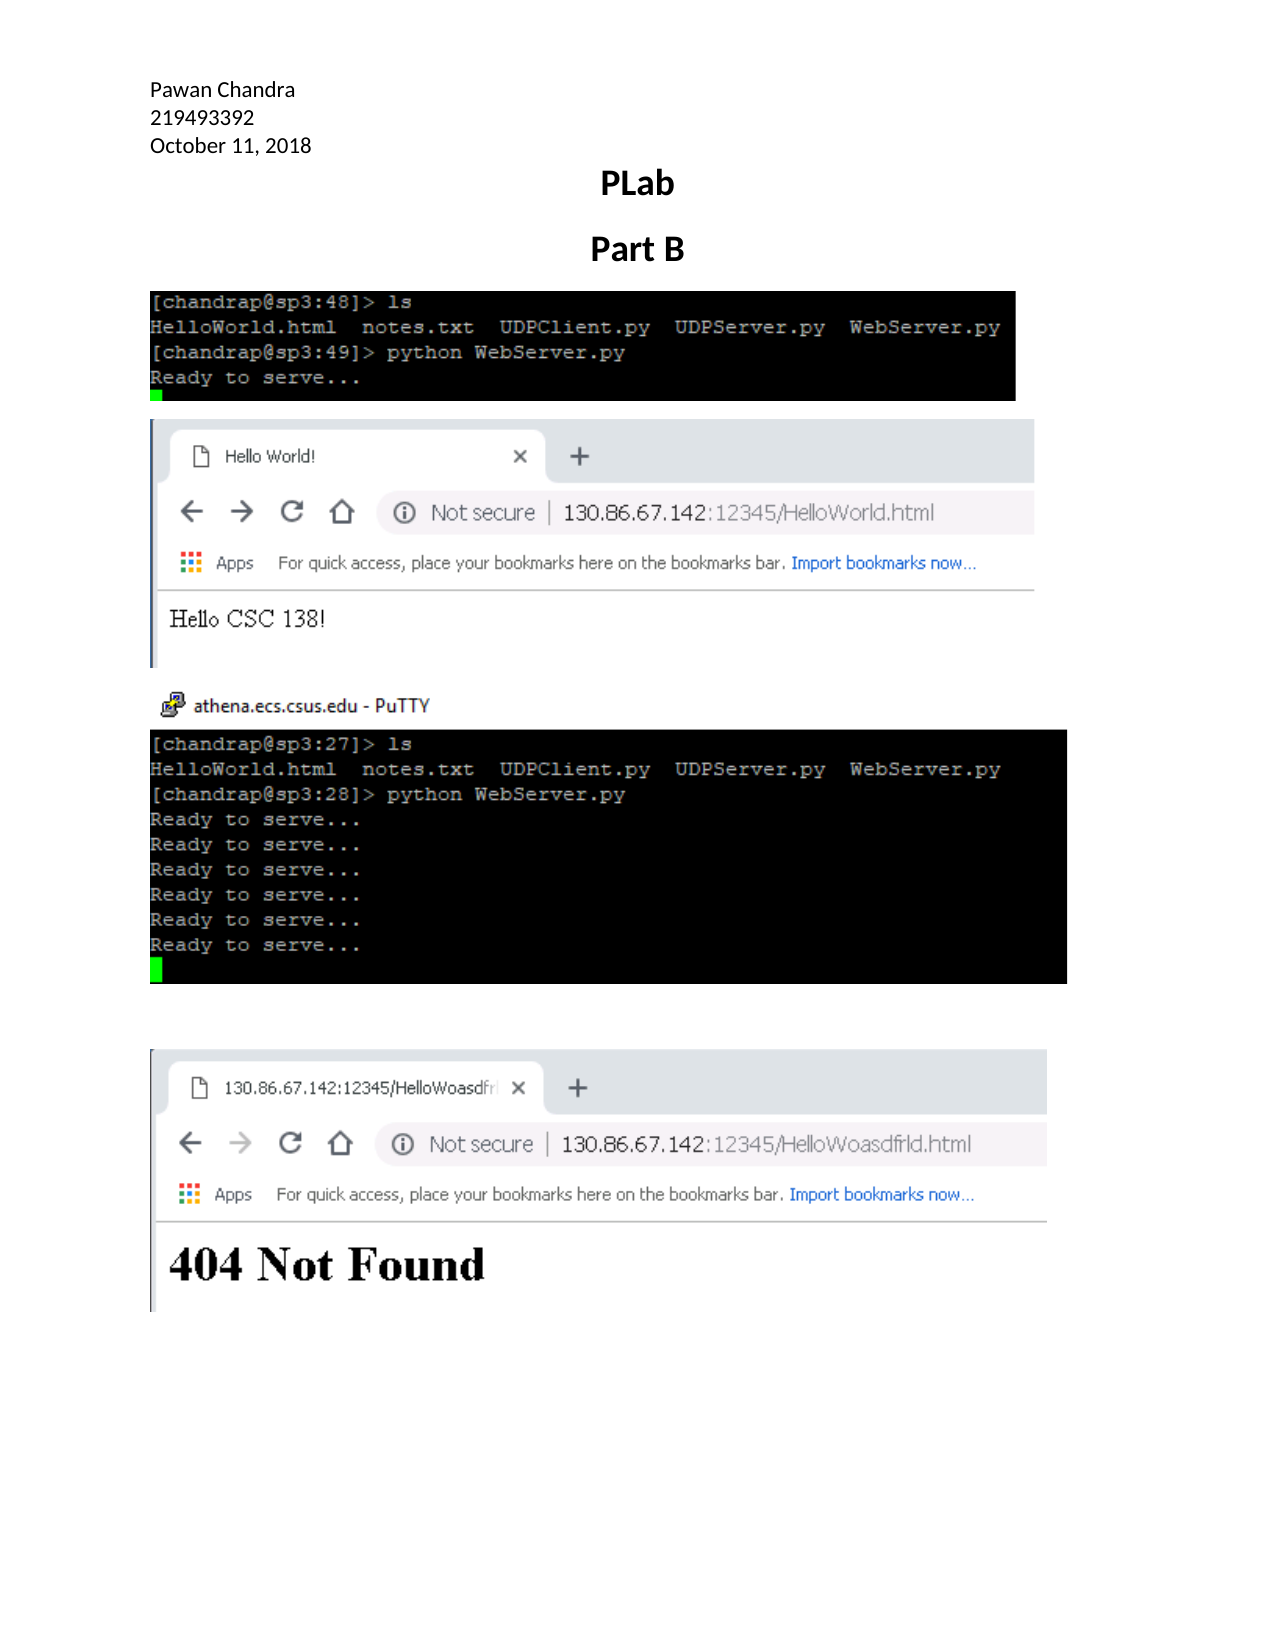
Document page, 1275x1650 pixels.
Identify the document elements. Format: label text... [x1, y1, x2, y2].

text Part B [150, 225, 1125, 271]
picture [150, 686, 1068, 984]
picture [150, 1049, 1047, 1312]
picture [150, 419, 1035, 668]
text PLab [150, 159, 1125, 205]
picture [150, 291, 1016, 401]
